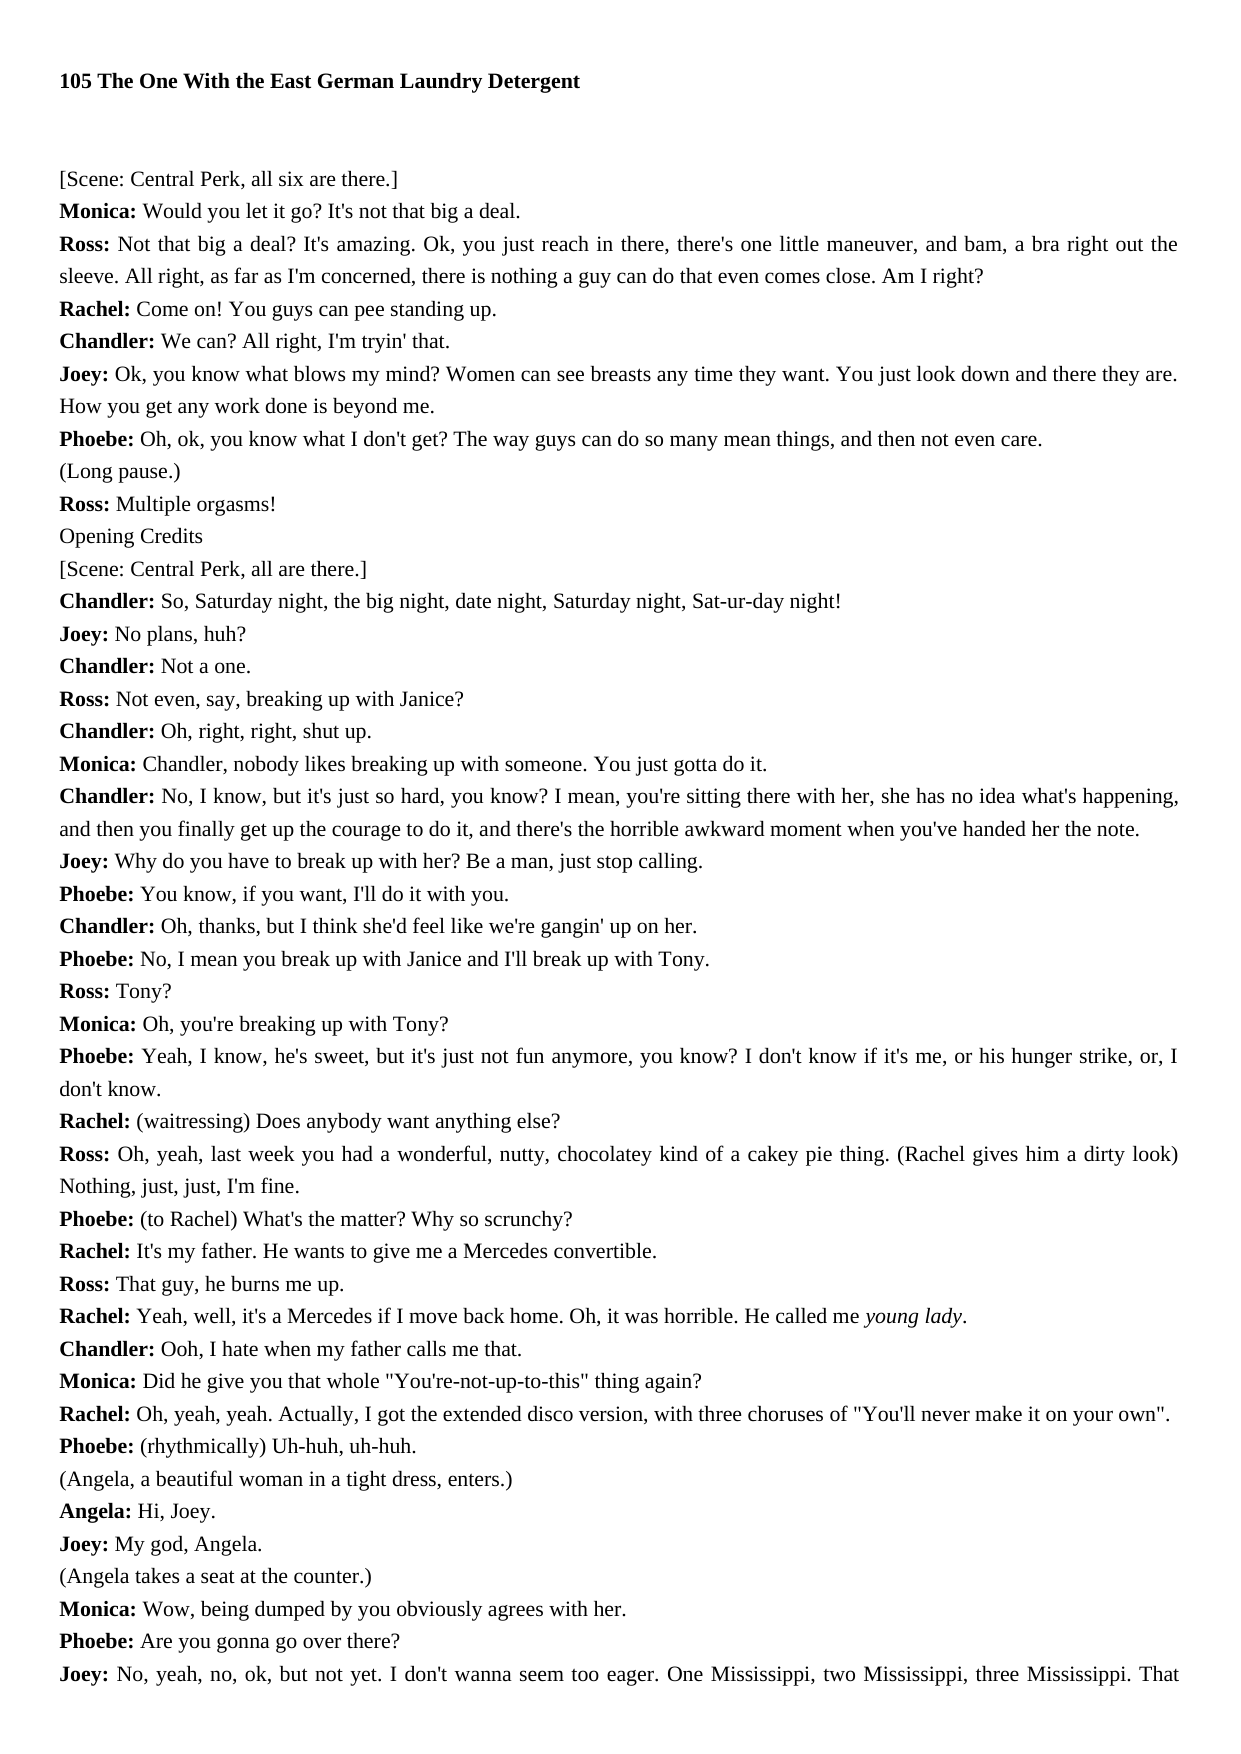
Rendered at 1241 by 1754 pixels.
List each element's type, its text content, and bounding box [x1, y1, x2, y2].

text Joey: Why do you have to break up with her? Be a man, just stop calling. [59, 844, 1181, 877]
text Phoebe: Are you gonna go over there? [59, 1624, 1181, 1657]
text Joey: My god, Angela. [59, 1527, 1181, 1559]
text Opening Credits [59, 519, 1181, 552]
text Rachel: Come on! You guys can pee standing up. [59, 292, 1181, 324]
text Ross: Tony? [59, 974, 1181, 1007]
text Ross: Oh, yeah, last week you had a wonderful, nutty, chocolatey kind of a cakey pie thing. (Rachel gives him a dirty look) Nothing, just, just, I'm fine. [59, 1137, 1181, 1202]
text Monica: Chandler, nobody likes breaking up with someone. You just gotta do it. [59, 747, 1181, 779]
text Chandler: So, Saturday night, the big night, date night, Saturday night, Sat-ur-day night! [59, 584, 1181, 617]
text Joey: Ok, you know what blows my mind? Women can see breasts any time they want. You just look down and there they are. How you get any work done is beyond me. [59, 357, 1181, 422]
text Chandler: No, I know, but it's just so hard, you know? I mean, you're sitting there with her, she has no idea what's happening, and then you finally get up the courage to do it, and there's the horrible awkward moment when you've handed her the note. [59, 779, 1181, 844]
text Phoebe: (to Rachel) What's the matter? Why so scrunchy? [59, 1202, 1181, 1234]
text Ross: That guy, he burns me up. [59, 1267, 1181, 1299]
text Phoebe: (rhythmically) Uh-huh, uh-huh. [59, 1429, 1181, 1462]
text Chandler: Oh, thanks, but I think she'd feel like we're gangin' up on her. [59, 909, 1181, 942]
text Monica: Did he give you that whole "You're-not-up-to-this" thing again? [59, 1364, 1181, 1397]
text Monica: Wow, being dumped by you obviously agrees with her. [59, 1592, 1181, 1624]
text (Angela takes a seat at the counter.) [59, 1559, 1181, 1592]
text Phoebe: You know, if you want, I'll do it with you. [59, 877, 1181, 909]
text 105 The One With the East German Laundry Detergent [59, 64, 1181, 97]
text Chandler: Oh, right, right, shut up. [59, 714, 1181, 747]
text Chandler: Not a one. [59, 649, 1181, 682]
text Phoebe: Yeah, I know, he's sweet, but it's just not fun anymore, you know? I don't know if it's me, or his hunger strike, or, I don't know. [59, 1039, 1181, 1104]
text Chandler: Ooh, I hate when my father calls me that. [59, 1332, 1181, 1364]
text Ross: Not that big a deal? It's amazing. Ok, you just reach in there, there's one little maneuver, and bam, a bra right out the sleeve. All right, as far as I'm concerned, there is nothing a guy can do that even comes close. Am I right? [59, 227, 1181, 292]
text (Angela, a beautiful woman in a tight dress, enters.) [59, 1462, 1181, 1494]
text Chandler: We can? All right, I'm tryin' that. [59, 324, 1181, 357]
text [59, 1657, 1181, 1689]
text [Scene: Central Perk, all six are there.] [59, 162, 1181, 194]
text Rachel: It's my father. He wants to give me a Mercedes convertible. [59, 1234, 1181, 1267]
text Ross: Multiple orgasms! [59, 487, 1181, 519]
text Rachel: Oh, yeah, yeah. Actually, I got the extended disco version, with three choruses of "You'll never make it on your own". [59, 1397, 1181, 1429]
text Phoebe: Oh, ok, you know what I don't get? The way guys can do so many mean things, and then not even care. [59, 422, 1181, 454]
text Angela: Hi, Joey. [59, 1494, 1181, 1527]
text Joey: No plans, huh? [59, 617, 1181, 649]
text Monica: Would you let it go? It's not that big a deal. [59, 194, 1181, 227]
text Monica: Oh, you're breaking up with Tony? [59, 1007, 1181, 1039]
text Phoebe: No, I mean you break up with Janice and I'll break up with Tony. [59, 942, 1181, 974]
text [Scene: Central Perk, all are there.] [59, 552, 1181, 584]
text Rachel: Yeah, well, it's a Mercedes if I move back home. Oh, it was horrible. He called me young lady. [59, 1299, 1181, 1332]
text Ross: Not even, say, breaking up with Janice? [59, 682, 1181, 714]
text Rachel: (waitressing) Does anybody want anything else? [59, 1104, 1181, 1137]
text (Long pause.) [59, 454, 1181, 487]
